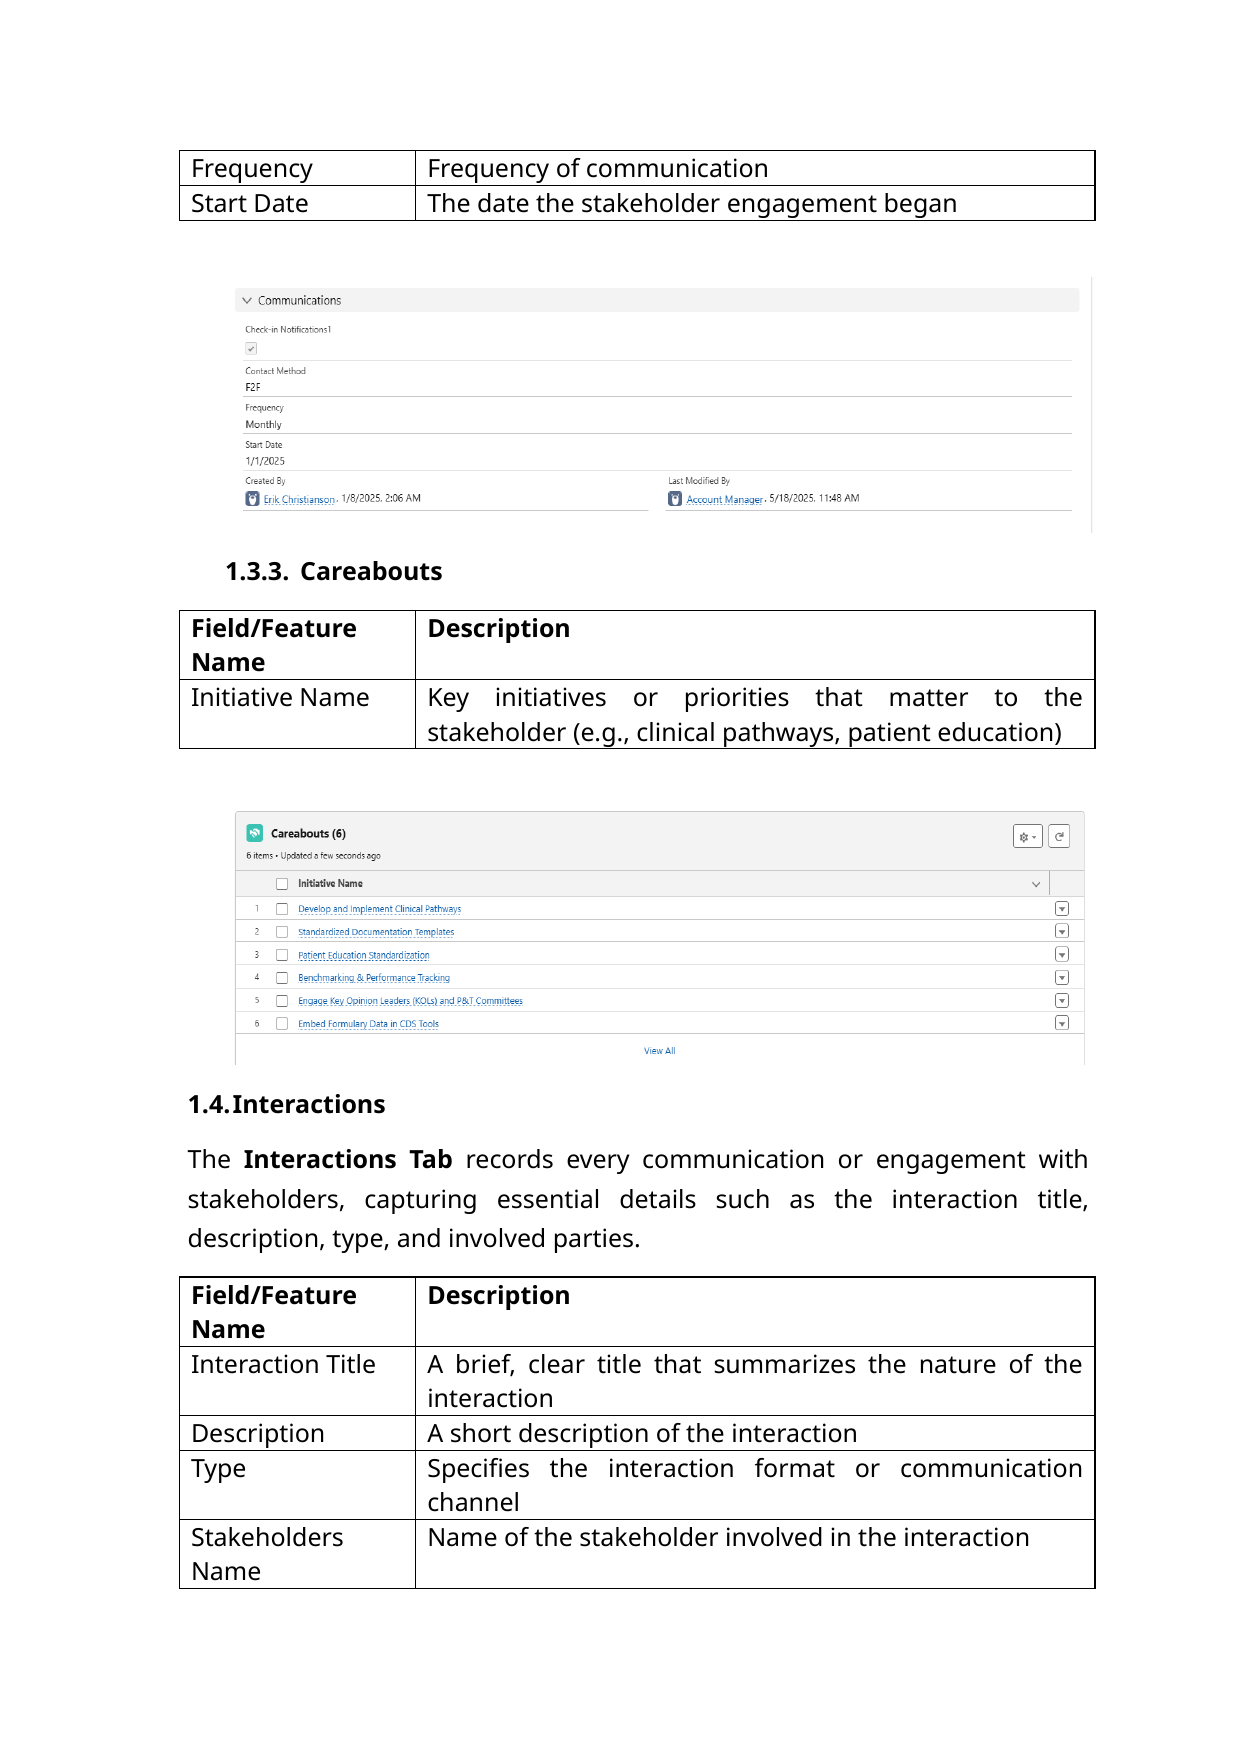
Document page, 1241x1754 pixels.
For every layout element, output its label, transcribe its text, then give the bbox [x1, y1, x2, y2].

table_header Description [416, 1278, 1094, 1346]
table_cell Description [180, 1416, 415, 1450]
table_cell Frequency [180, 151, 415, 185]
table_cell Key initiatives or priorities that matter to the stakeholder (e.g., clinical pathways, patient education) [416, 680, 1094, 748]
table_cell A short description of the interaction [416, 1416, 1094, 1450]
table_cell Specifies the interaction format or communication channel [416, 1451, 1094, 1519]
table_header Field/Feature Name [180, 611, 415, 679]
table_header Description [416, 611, 1094, 679]
table_cell Initiative Name [180, 680, 415, 748]
table_cell A brief, clear title that summarizes the nature of the interaction [416, 1347, 1094, 1415]
picture [232, 805, 1091, 1065]
table_cell Stakeholders Name [180, 1520, 415, 1588]
list Interactions [187, 1086, 1090, 1120]
table_cell The date the stakeholder engagement began [416, 186, 1094, 220]
picture [225, 277, 1096, 533]
table_cell Interaction Title [180, 1347, 415, 1415]
table_cell Name of the stakeholder involved in the interaction [416, 1520, 1094, 1588]
list Careabouts [225, 554, 1090, 588]
list The Interactions Tab records every communication or engagement with stakeholders, capturing essential details such as the interaction title, description, type, and involved parties. [187, 1142, 1090, 1254]
table_cell Frequency of communication [416, 151, 1094, 185]
table_header Field/Feature Name [180, 1278, 415, 1346]
table_cell Start Date [180, 186, 415, 220]
table_cell Type [180, 1451, 415, 1519]
